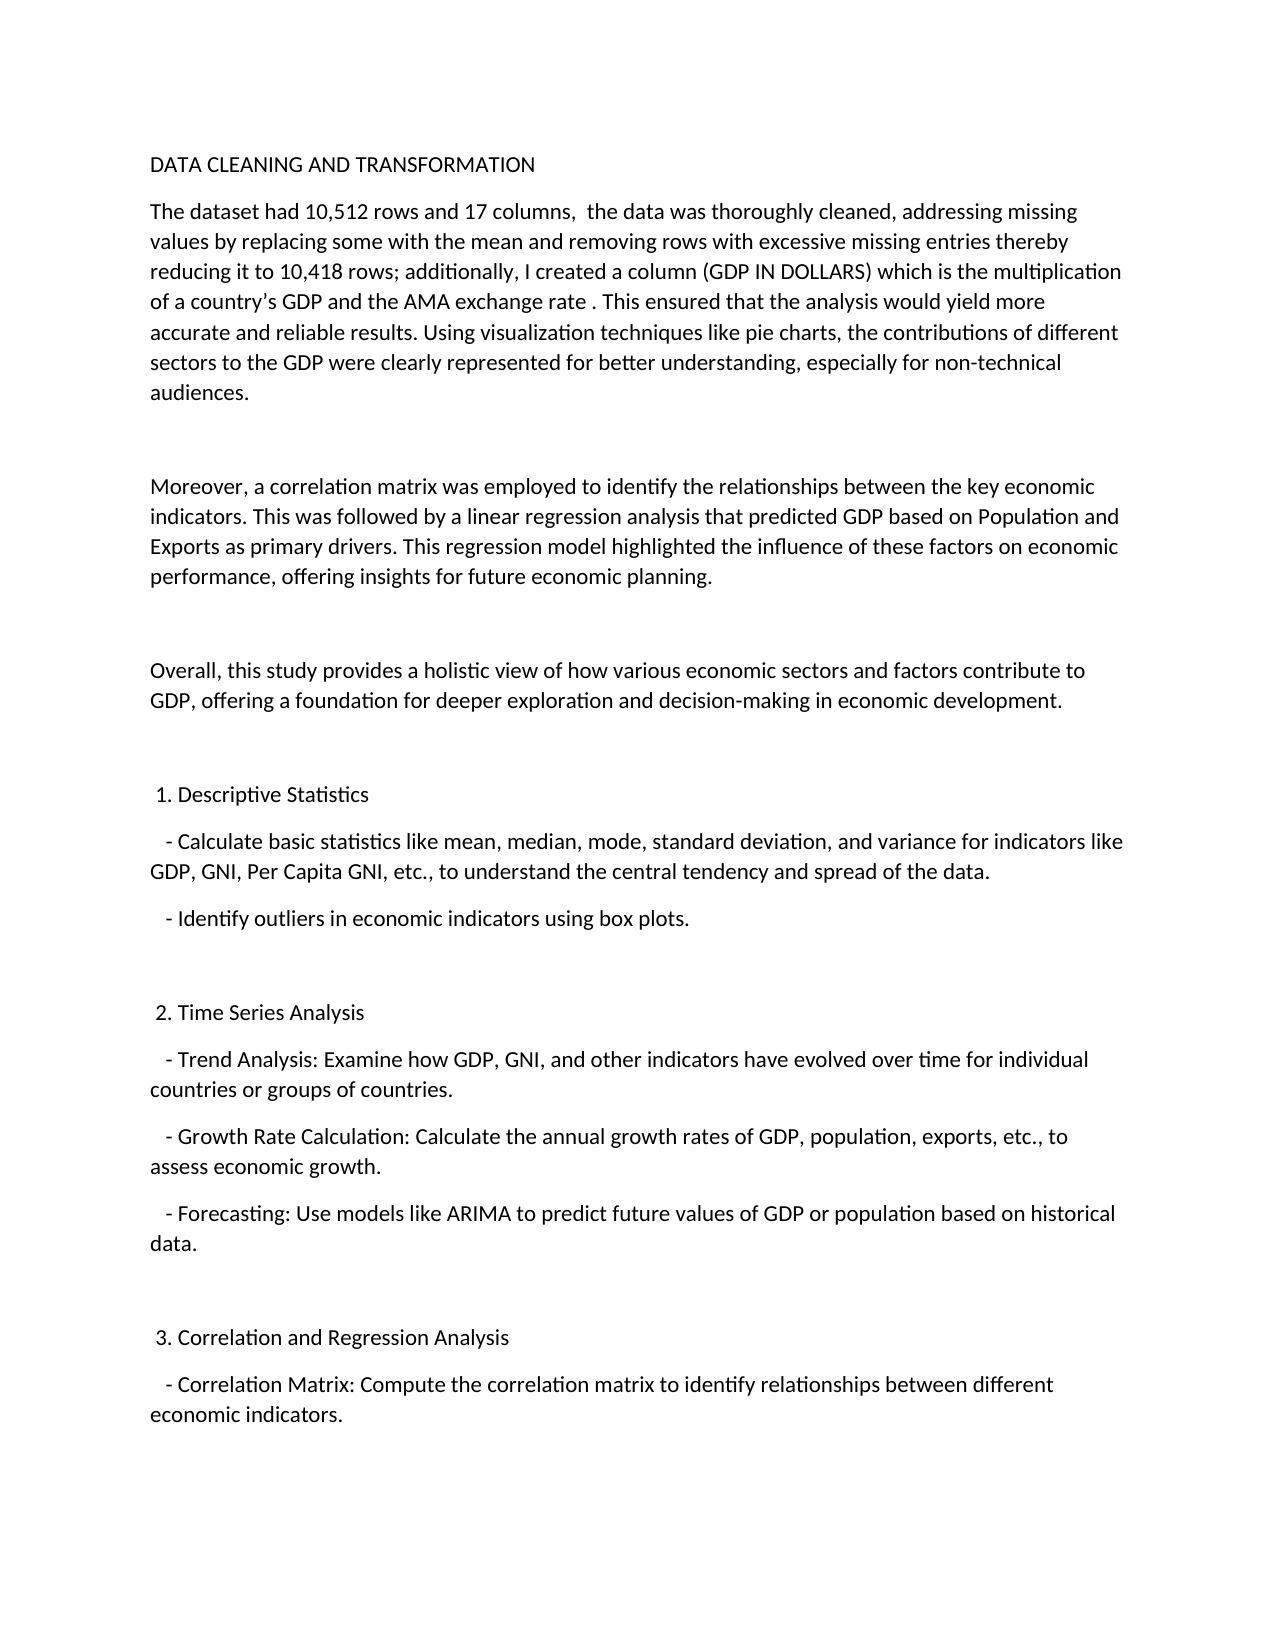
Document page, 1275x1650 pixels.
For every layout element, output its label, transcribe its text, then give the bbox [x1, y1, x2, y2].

text - Calculate basic statistics like mean, median, mode, standard deviation, and variance for indicators like GDP, GNI, Per Capita GNI, etc., to understand the central tendency and spread of the data. [150, 827, 1125, 885]
text 2. Time Series Analysis [150, 998, 1125, 1026]
text Moreover, a correlation matrix was employed to identify the relationships between the key economic indicators. This was followed by a linear regression analysis that predicted GDP based on Population and Exports as primary drivers. This regression model highlighted the influence of these factors on economic performance, offering insights for future economic planning. [150, 472, 1125, 591]
text - Forecasting: Use models like ARIMA to predict future values of GDP or population based on historical data. [150, 1199, 1125, 1257]
text The dataset had 10,512 rows and 17 columns, the data was thoroughly cleaned, addressing missing values by replacing some with the mean and removing rows with excessive missing entries thereby reducing it to 10,418 rows; additionally, I created a column (GDP IN DOLLARS) which is the multiplication of a country’s GDP and the AMA exchange rate . This ensured that the analysis would yield more accurate and reliable results. Using visualization techniques like pie charts, the contributions of different sectors to the GDP were clearly represented for better understanding, especially for non-technical audiences. [150, 197, 1125, 406]
text - Identify outliers in economic indicators using box plots. [150, 904, 1125, 932]
text 1. Descriptive Statistics [150, 780, 1125, 808]
text 3. Correlation and Regression Analysis [150, 1323, 1125, 1351]
text DATA CLEANING AND TRANSFORMATION [150, 150, 1125, 178]
text - Growth Rate Calculation: Calculate the annual growth rates of GDP, population, exports, etc., to assess economic growth. [150, 1122, 1125, 1180]
text - Trend Analysis: Examine how GDP, GNI, and other indicators have evolved over time for individual countries or groups of countries. [150, 1045, 1125, 1103]
text - Correlation Matrix: Compute the correlation matrix to identify relationships between different economic indicators. [150, 1370, 1125, 1428]
text Overall, this study provides a holistic view of how various economic sectors and factors contribute to GDP, offering a foundation for deeper exploration and decision-making in economic development. [150, 656, 1125, 714]
